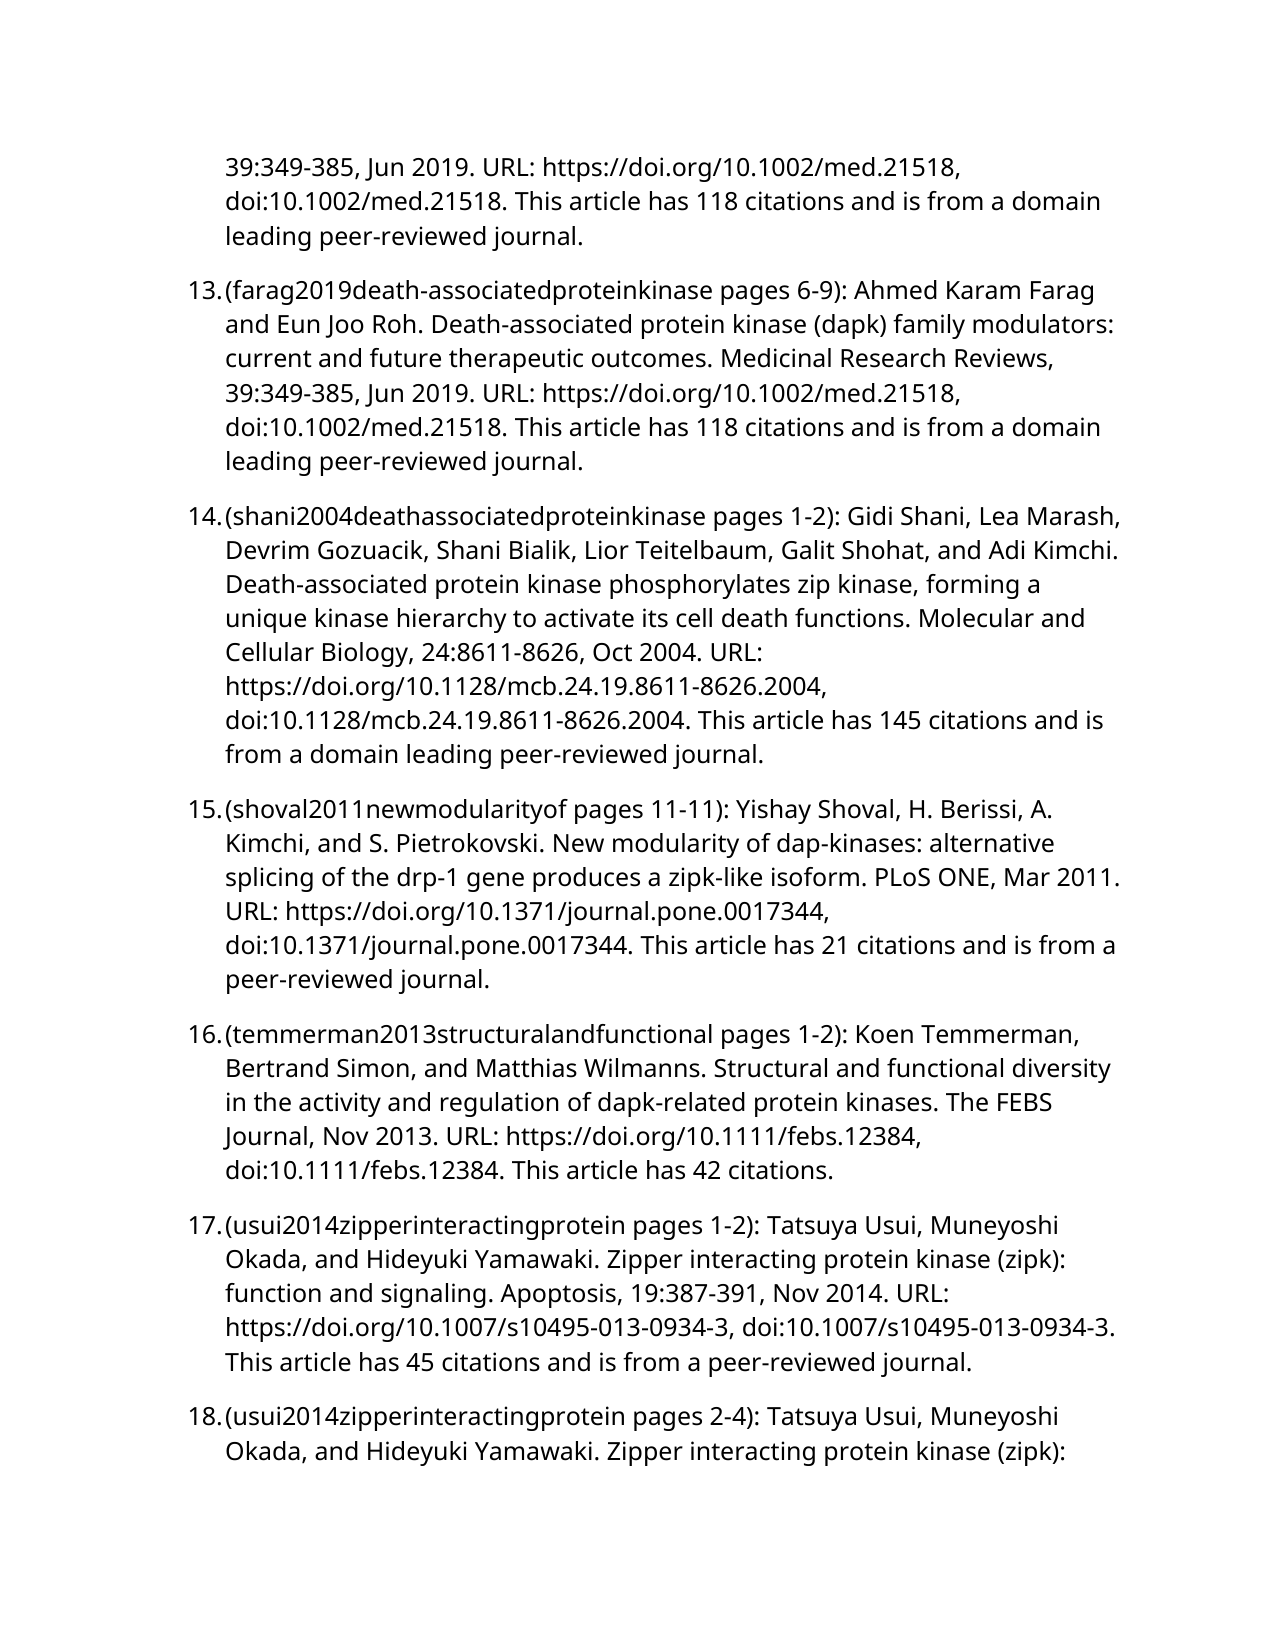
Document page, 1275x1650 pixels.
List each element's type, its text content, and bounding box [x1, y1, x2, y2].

list (temmerman2013structuralandfunctional pages 1-2): Koen Temmerman, Bertrand Simon, and Matthias Wilmanns. Structural and functional diversity in the activity and regulation of dapk‐related protein kinases. The FEBS Journal, Nov 2013. URL: https://doi.org/10.1111/febs.12384, doi:10.1111/febs.12384. This article has 42 citations. [187, 1017, 1125, 1187]
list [187, 150, 1125, 252]
list (shoval2011newmodularityof pages 11-11): Yishay Shoval, H. Berissi, A. Kimchi, and S. Pietrokovski. New modularity of dap-kinases: alternative splicing of the drp-1 gene produces a zipk-like isoform. PLoS ONE, Mar 2011. URL: https://doi.org/10.1371/journal.pone.0017344, doi:10.1371/journal.pone.0017344. This article has 21 citations and is from a peer-reviewed journal. [187, 792, 1125, 996]
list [187, 1399, 1125, 1467]
list (farag2019death‐associatedproteinkinase pages 6-9): Ahmed Karam Farag and Eun Joo Roh. Death‐associated protein kinase (dapk) family modulators: current and future therapeutic outcomes. Medicinal Research Reviews, 39:349-385, Jun 2019. URL: https://doi.org/10.1002/med.21518, doi:10.1002/med.21518. This article has 118 citations and is from a domain leading peer-reviewed journal. [187, 273, 1125, 477]
list (shani2004deathassociatedproteinkinase pages 1-2): Gidi Shani, Lea Marash, Devrim Gozuacik, Shani Bialik, Lior Teitelbaum, Galit Shohat, and Adi Kimchi. Death-associated protein kinase phosphorylates zip kinase, forming a unique kinase hierarchy to activate its cell death functions. Molecular and Cellular Biology, 24:8611-8626, Oct 2004. URL: https://doi.org/10.1128/mcb.24.19.8611-8626.2004, doi:10.1128/mcb.24.19.8611-8626.2004. This article has 145 citations and is from a domain leading peer-reviewed journal. [187, 498, 1125, 771]
list (usui2014zipperinteractingprotein pages 1-2): Tatsuya Usui, Muneyoshi Okada, and Hideyuki Yamawaki. Zipper interacting protein kinase (zipk): function and signaling. Apoptosis, 19:387-391, Nov 2014. URL: https://doi.org/10.1007/s10495-013-0934-3, doi:10.1007/s10495-013-0934-3. This article has 45 citations and is from a peer-reviewed journal. [187, 1208, 1125, 1378]
